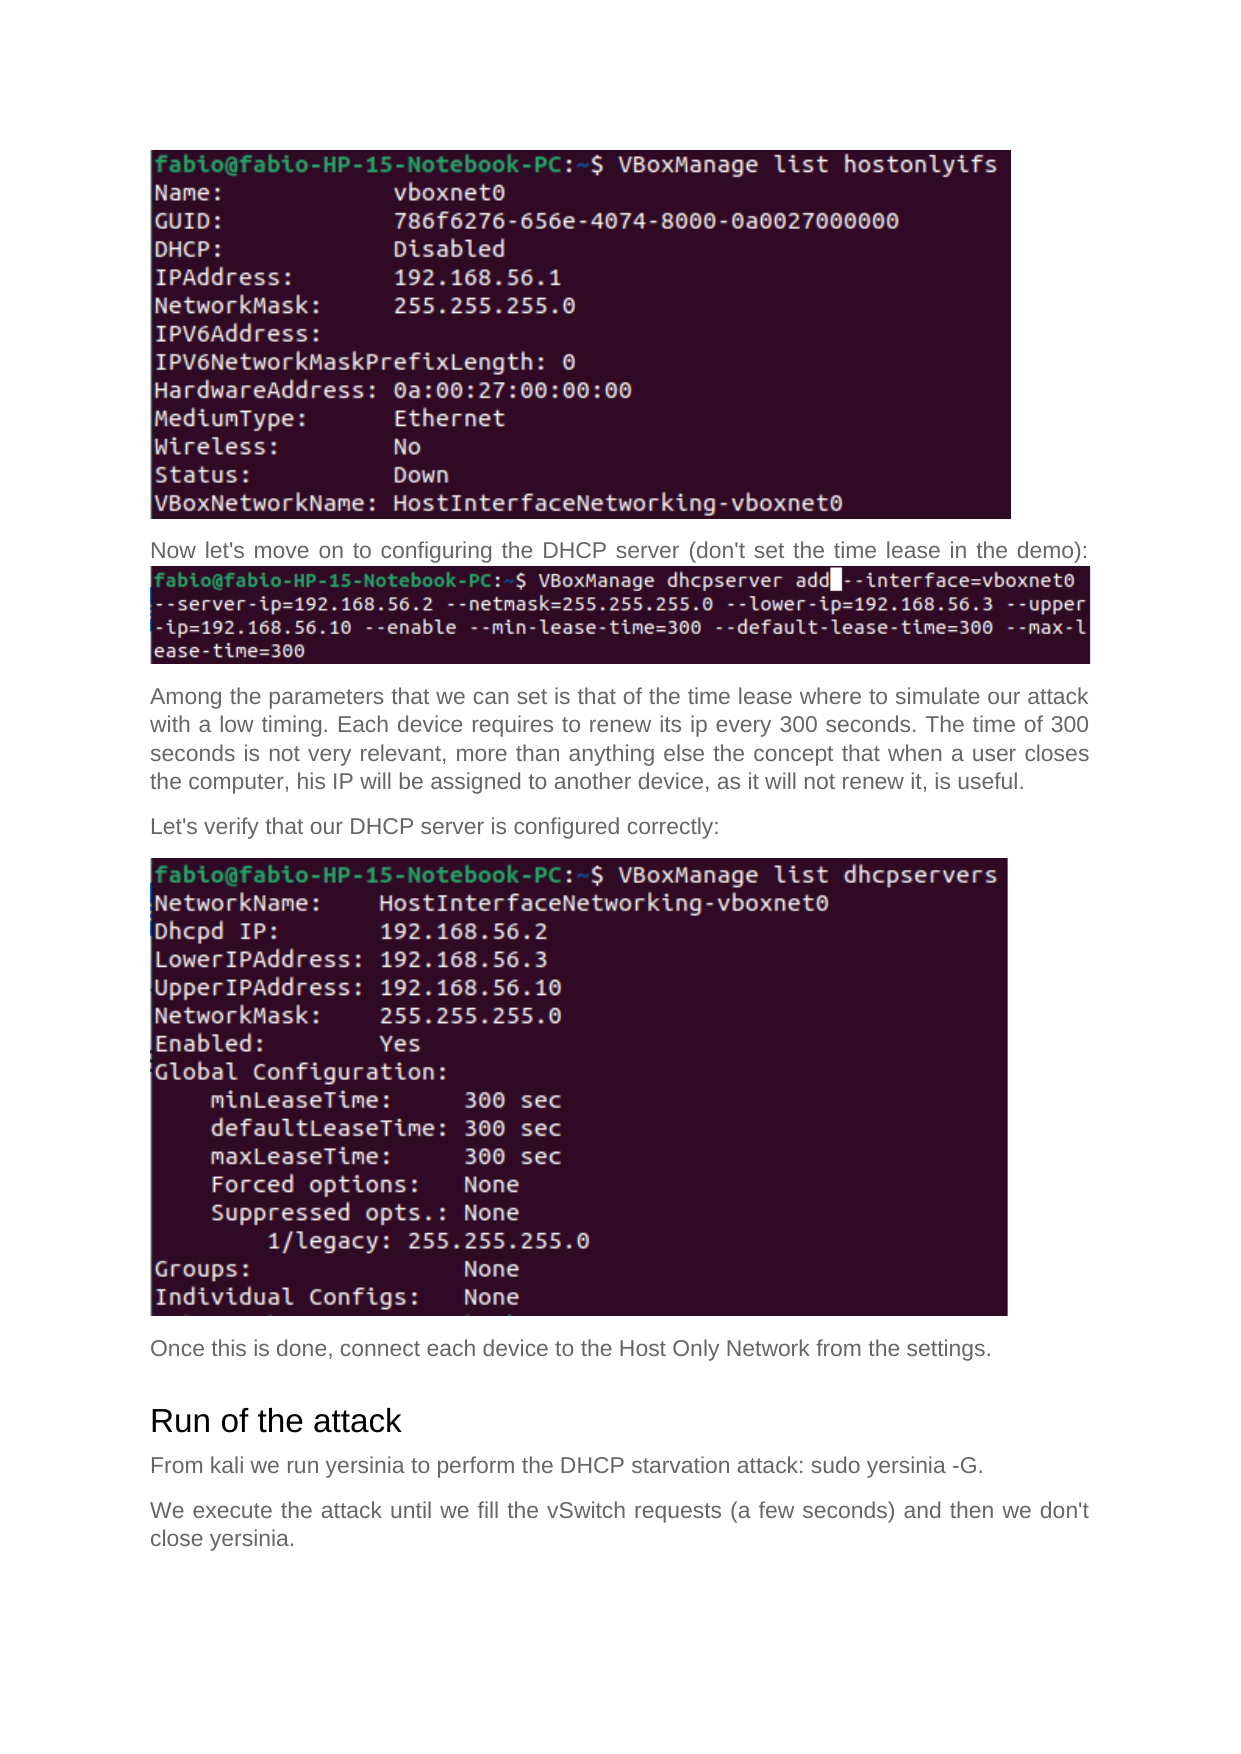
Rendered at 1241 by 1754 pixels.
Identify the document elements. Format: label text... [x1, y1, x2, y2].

text We execute the attack until we fill the vSwitch requests (a few seconds) and then we don't close yersinia. [150, 1497, 1090, 1551]
subtitle Run of the attack [150, 1401, 1090, 1439]
picture [150, 858, 1008, 1316]
picture [150, 150, 1011, 519]
text Now let's move on to configuring the DHCP server (don't set the time lease in the demo): [150, 537, 1090, 566]
picture [150, 566, 1091, 664]
text Once this is done, connect each device to the Host Only Network from the settings. [150, 1335, 1090, 1361]
text Among the parameters that we can set is that of the time lease where to simulate our attack with a low timing. Each device requires to renew its ip every 300 seconds. The time of 300 seconds is not very relevant, more than anything else the concept that when a user closes the computer, his IP will be assigned to another device, as it will not renew it, is useful. [150, 683, 1090, 794]
text Let's verify that our DHCP server is configured correctly: [150, 813, 1090, 839]
text From kali we run yersinia to perform the DHCP starvation attack: sudo yersinia -G. [150, 1452, 1090, 1478]
